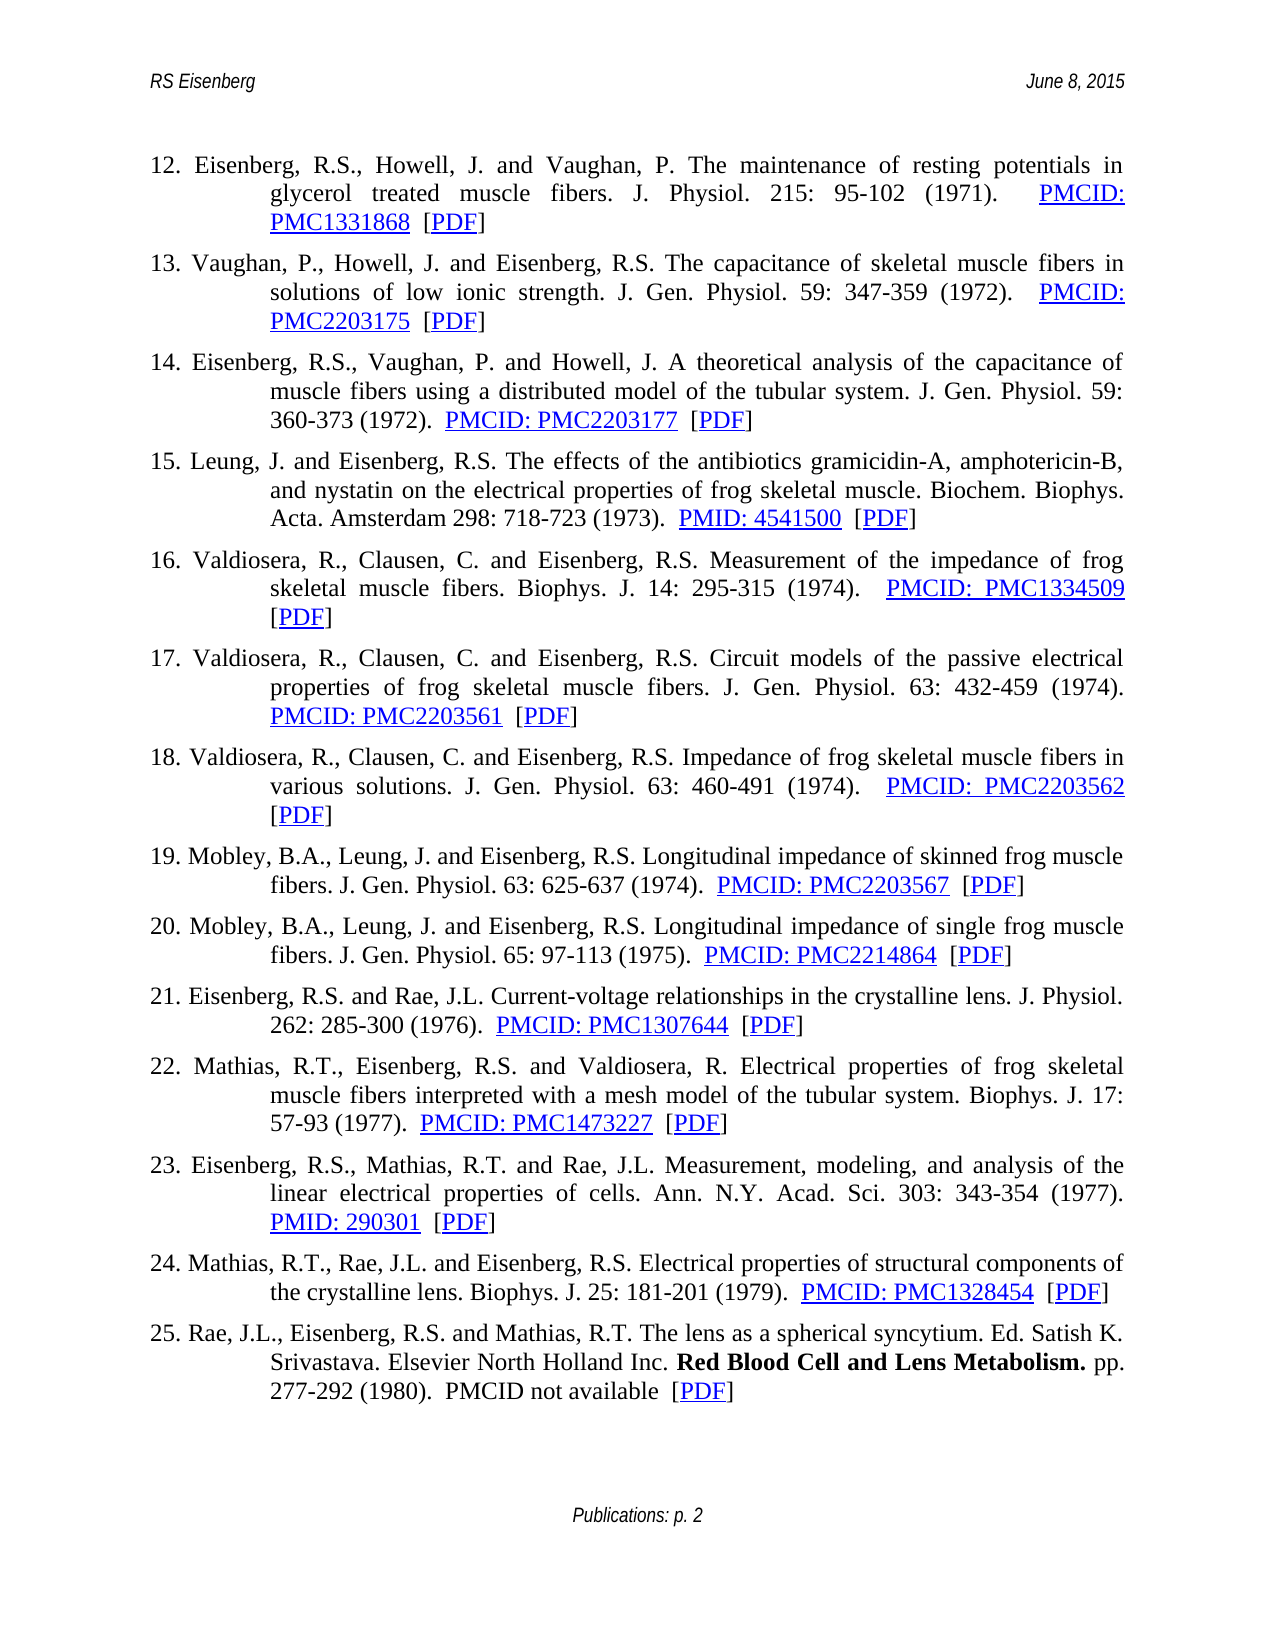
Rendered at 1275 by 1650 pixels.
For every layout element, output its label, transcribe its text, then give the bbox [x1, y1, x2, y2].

text 25. Rae, J.L., Eisenberg, R.S. and Mathias, R.T. The lens as a spherical syncytium. Ed. Satish K. Srivastava. Elsevier North Holland Inc. Red Blood Cell and Lens Metabolism. pp. 277-292 (1980). PMCID not available [PDF] [150, 1318, 1125, 1405]
text 22. Mathias, R.T., Eisenberg, R.S. and Valdiosera, R. Electrical properties of frog skeletal muscle fibers interpreted with a mesh model of the tubular system. Biophys. J. 17: 57-93 (1977). PMCID: PMC1473227 [PDF] [150, 1051, 1125, 1137]
text 20. Mobley, B.A., Leung, J. and Eisenberg, R.S. Longitudinal impedance of single frog muscle fibers. J. Gen. Physiol. 65: 97-113 (1975). PMCID: PMC2214864 [PDF] [150, 911, 1125, 968]
text 13. Vaughan, P., Howell, J. and Eisenberg, R.S. The capacitance of skeletal muscle fibers in solutions of low ionic strength. J. Gen. Physiol. 59: 347-359 (1972). PMCID: PMC2203175 [PDF] [150, 248, 1125, 335]
text 19. Mobley, B.A., Leung, J. and Eisenberg, R.S. Longitudinal impedance of skinned frog muscle fibers. J. Gen. Physiol. 63: 625-637 (1974). PMCID: PMC2203567 [PDF] [150, 841, 1125, 898]
text 23. Eisenberg, R.S., Mathias, R.T. and Rae, J.L. Measurement, modeling, and analysis of the linear electrical properties of cells. Ann. N.Y. Acad. Sci. 303: 343-354 (1977). PMID: 290301 [PDF] [150, 1150, 1125, 1236]
text 18. Valdiosera, R., Clausen, C. and Eisenberg, R.S. Impedance of frog skeletal muscle fibers in various solutions. J. Gen. Physiol. 63: 460-491 (1974). PMCID: PMC2203562 [PDF] [150, 742, 1125, 828]
text 14. Eisenberg, R.S., Vaughan, P. and Howell, J. A theoretical analysis of the capacitance of muscle fibers using a distributed model of the tubular system. J. Gen. Physiol. 59: 360-373 (1972). PMCID: PMC2203177 [PDF] [150, 347, 1125, 433]
text 15. Leung, J. and Eisenberg, R.S. The effects of the antibiotics gramicidin-A, amphotericin-B, and nystatin on the electrical properties of frog skeletal muscle. Biochem. Biophys. Acta. Amsterdam 298: 718-723 (1973). PMID: 4541500 [PDF] [150, 446, 1125, 532]
text 12. Eisenberg, R.S., Howell, J. and Vaughan, P. The maintenance of resting potentials in glycerol treated muscle fibers. J. Physiol. 215: 95-102 (1971). PMCID: PMC1331868 [PDF] [150, 150, 1125, 236]
text 16. Valdiosera, R., Clausen, C. and Eisenberg, R.S. Measurement of the impedance of frog skeletal muscle fibers. Biophys. J. 14: 295-315 (1974). PMCID: PMC1334509 [PDF] [150, 545, 1125, 631]
text 17. Valdiosera, R., Clausen, C. and Eisenberg, R.S. Circuit models of the passive electrical properties of frog skeletal muscle fibers. J. Gen. Physiol. 63: 432-459 (1974). PMCID: PMC2203561 [PDF] [150, 643, 1125, 730]
text 21. Eisenberg, R.S. and Rae, J.L. Current-voltage relationships in the crystalline lens. J. Physiol. 262: 285-300 (1976). PMCID: PMC1307644 [PDF] [150, 981, 1125, 1038]
text 24. Mathias, R.T., Rae, J.L. and Eisenberg, R.S. Electrical properties of structural components of the crystalline lens. Biophys. J. 25: 181-201 (1979). PMCID: PMC1328454 [PDF] [150, 1248, 1125, 1306]
